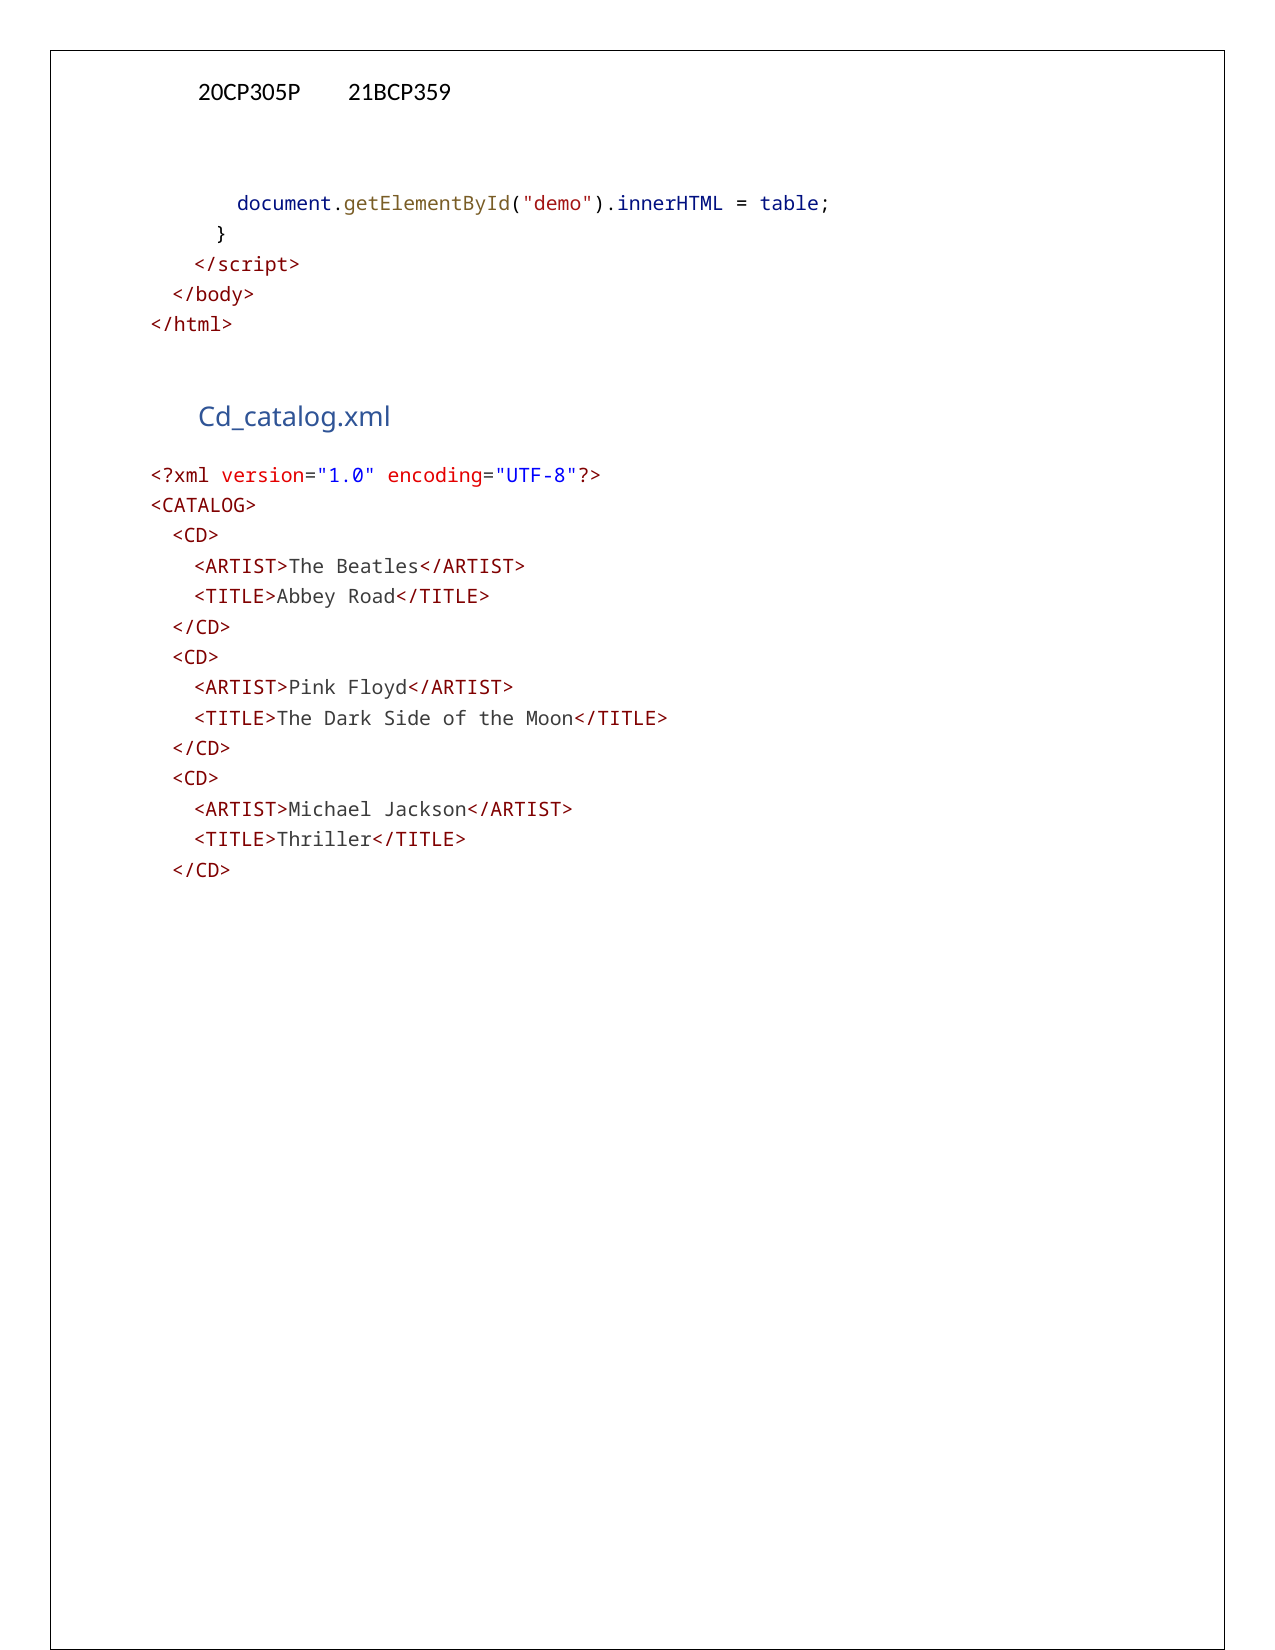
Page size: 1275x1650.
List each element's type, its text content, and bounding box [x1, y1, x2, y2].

text <ARTIST>Michael Jackson</ARTIST> [193, 795, 1125, 822]
subtitle Cd_catalog.xml [198, 398, 1125, 435]
text <ARTIST>The Beatles</ARTIST> [193, 552, 1125, 579]
text } [215, 219, 1125, 246]
text document.getElementById("demo").innerHTML = table; [237, 189, 1125, 216]
text </script> [193, 250, 1125, 277]
text <TITLE>Abbey Road</TITLE> [193, 582, 1125, 609]
text <ARTIST>Pink Floyd</ARTIST> [193, 673, 1125, 700]
text <?xml version="1.0" encoding="UTF-8"?> [150, 461, 1125, 488]
text </html> [150, 310, 1125, 337]
text </body> [172, 280, 1125, 307]
text </CD> [172, 856, 1125, 883]
text <CD> [172, 643, 1125, 670]
text <TITLE>The Dark Side of the Moon</TITLE> [193, 704, 1125, 731]
text <CATALOG> [150, 491, 1125, 518]
text <CD> [172, 522, 1125, 549]
text </CD> [172, 613, 1125, 640]
text <TITLE>Thriller</TITLE> [193, 825, 1125, 852]
text <CD> [172, 765, 1125, 792]
text </CD> [172, 734, 1125, 761]
